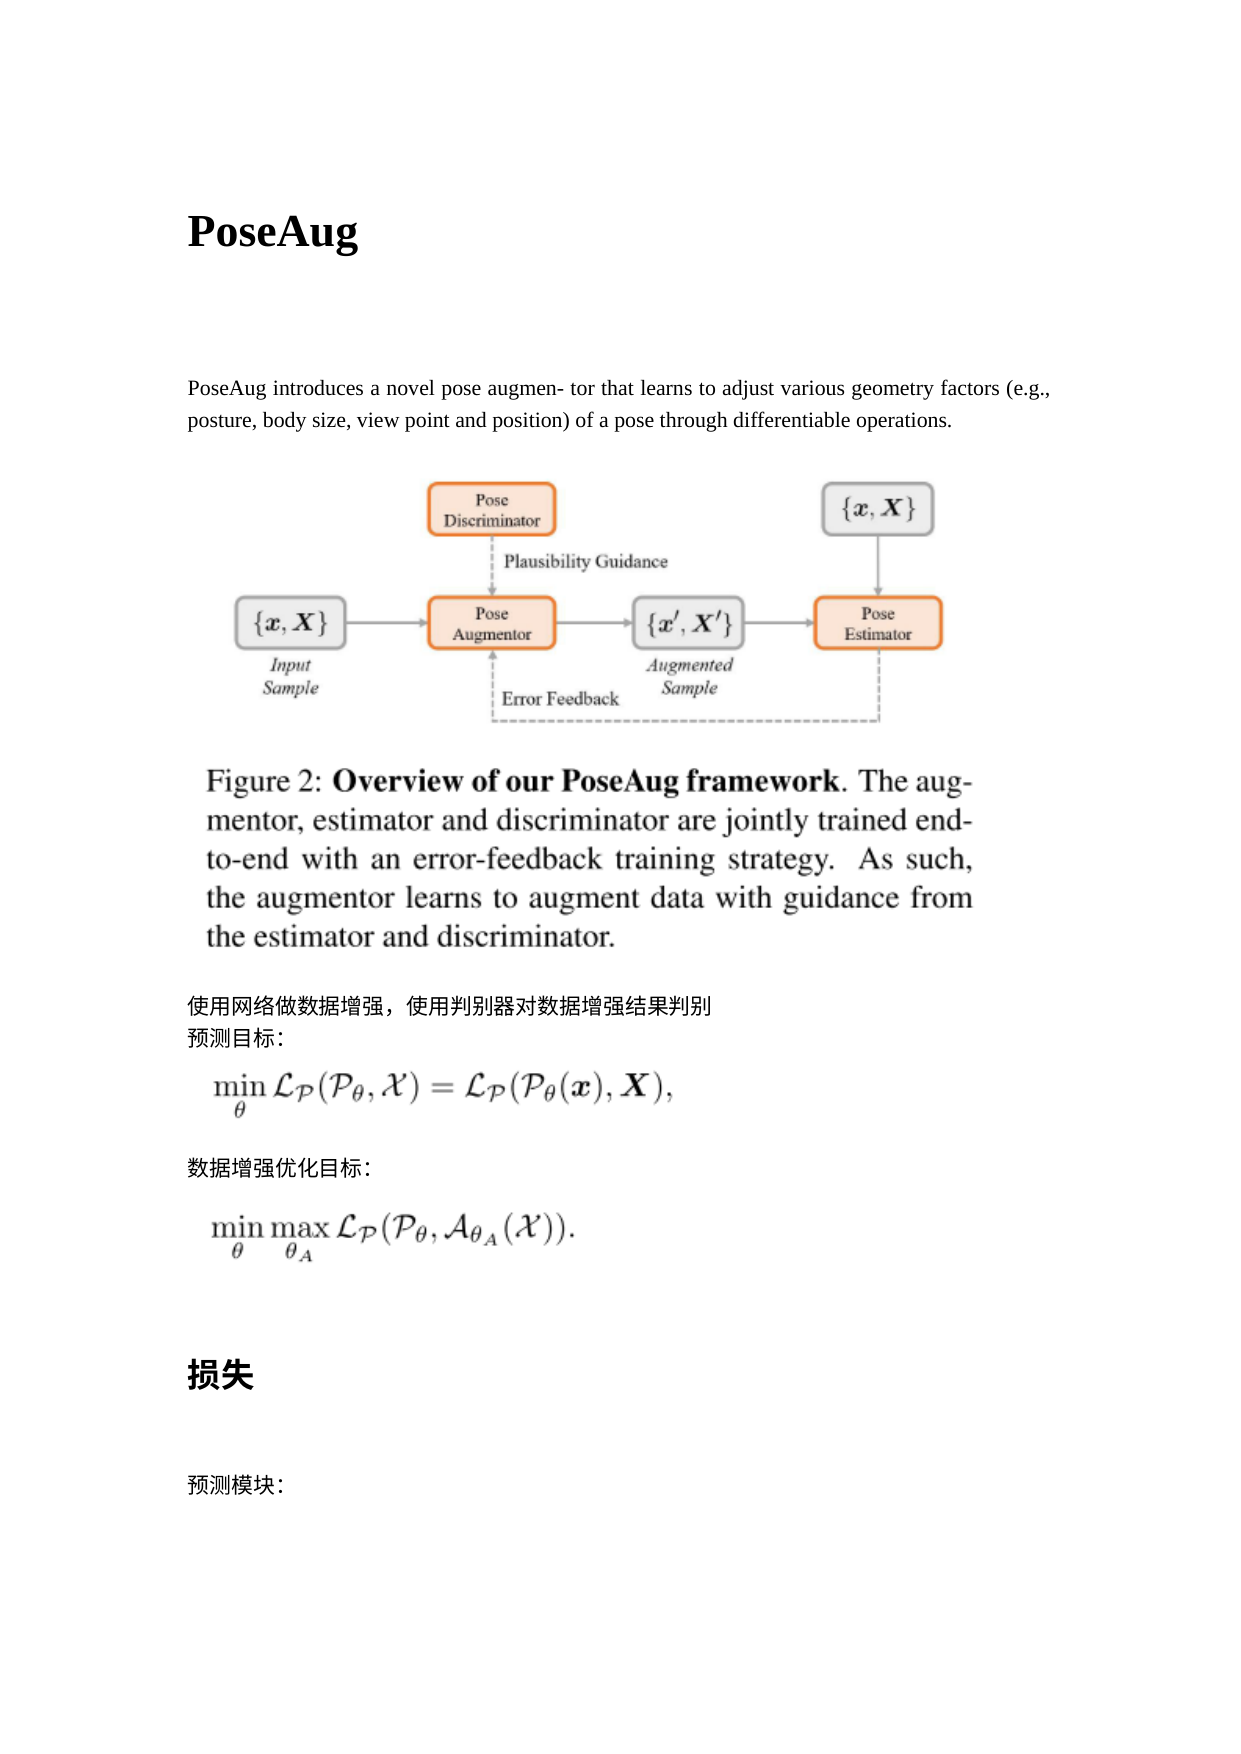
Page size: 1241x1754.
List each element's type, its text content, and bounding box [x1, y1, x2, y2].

subtitle 损失 [187, 1341, 1053, 1406]
text 预测目标： [187, 1021, 1053, 1053]
text 预测模块： [187, 1468, 1053, 1500]
text PoseAug introduces a novel pose augmen- tor that learns to adjust various geometry factors (e.g., posture, body size, view point and position) of a pose through differentiable operations. [187, 371, 1053, 436]
picture [187, 436, 1001, 969]
subtitle PoseAug [187, 197, 1053, 262]
picture [187, 1053, 707, 1131]
picture [187, 1183, 594, 1282]
text 数据增强优化目标： [187, 1151, 1053, 1183]
text 使用网络做数据增强，使用判别器对数据增强结果判别 [187, 988, 1053, 1021]
